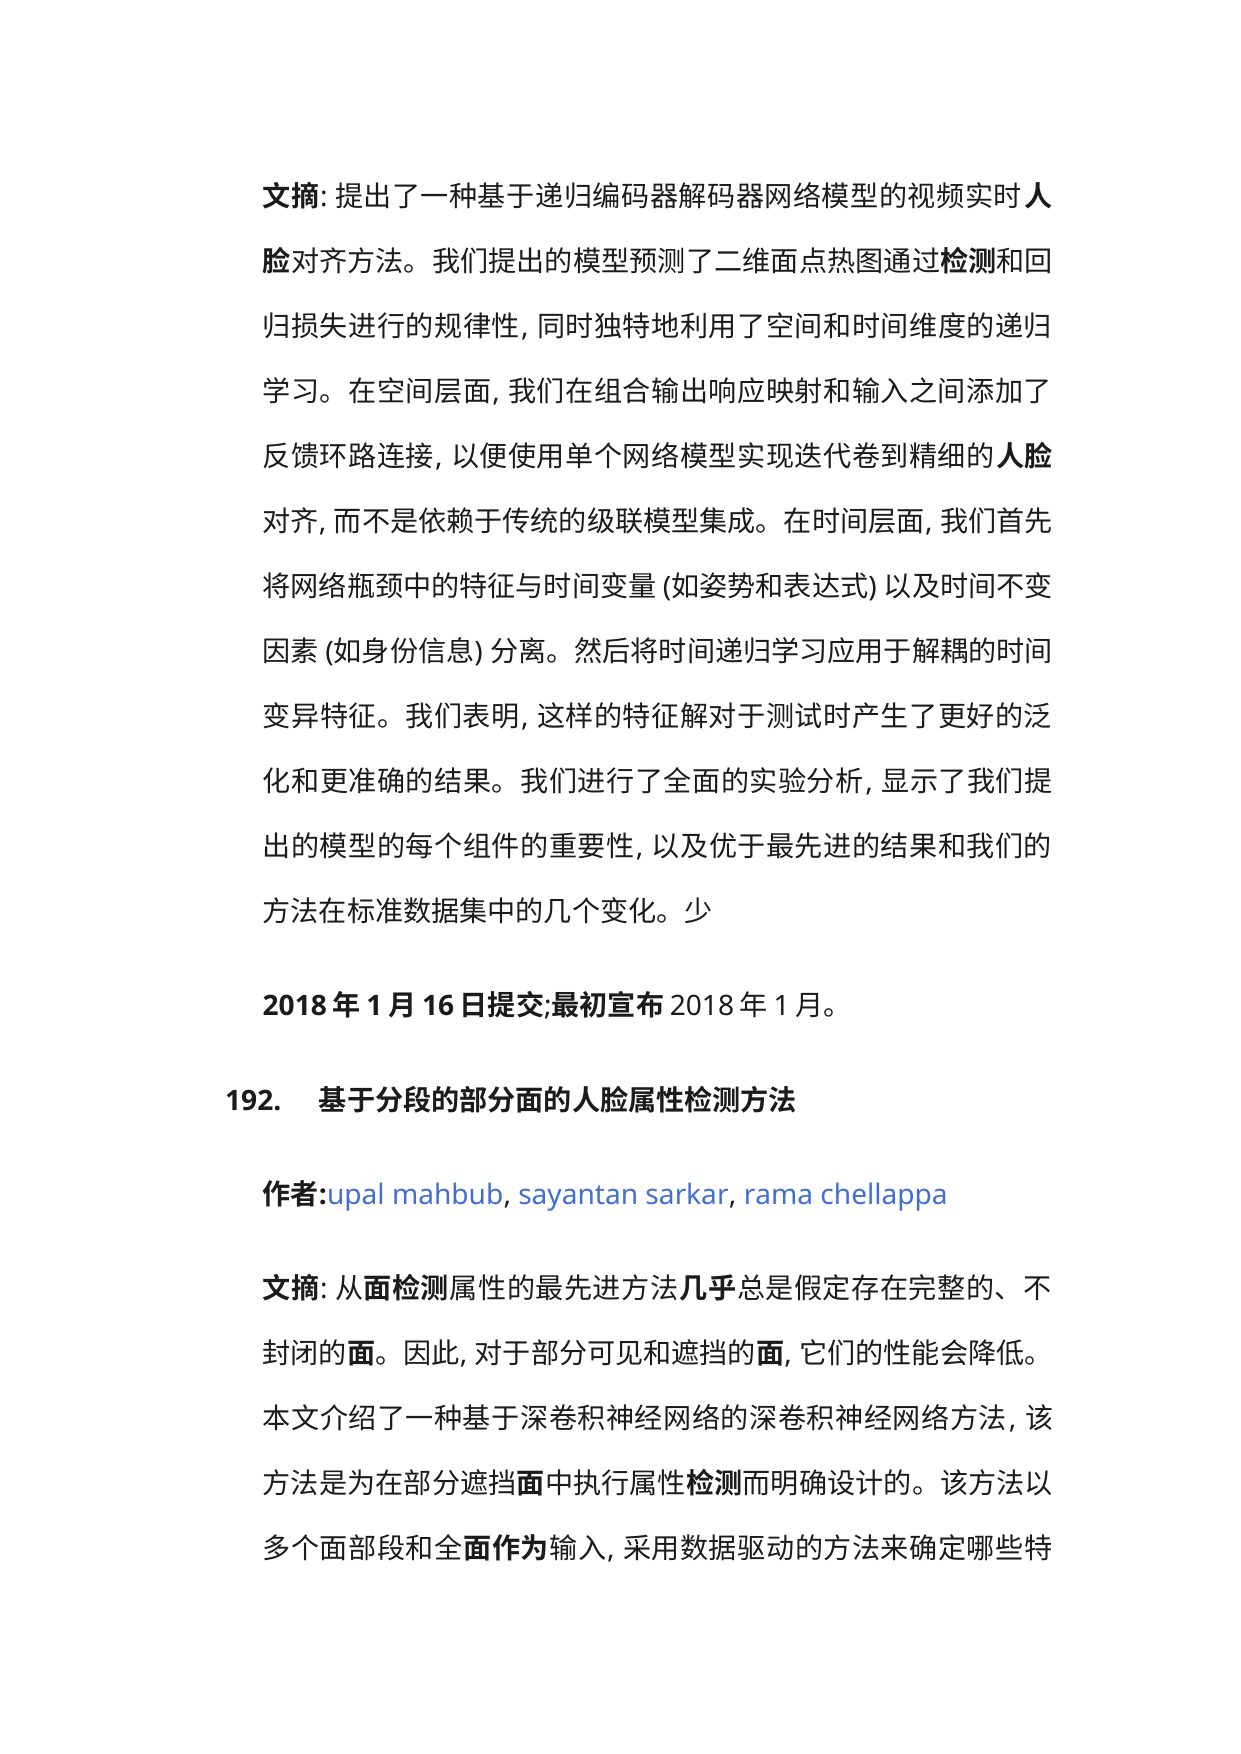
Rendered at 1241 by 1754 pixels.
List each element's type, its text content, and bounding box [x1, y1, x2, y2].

list 基于分段的部分面的人脸属性检测方法 [225, 1065, 1053, 1130]
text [262, 1254, 1053, 1579]
text 2018年1月16日提交;最初宣布2018年1月。 [262, 971, 1053, 1036]
text 作者:upal mahbub, sayantan sarkar, rama chellappa [262, 1159, 1053, 1224]
text 文摘: 提出了一种基于递归编码器解码器网络模型的视频实时人脸对齐方法。我们提出的模型预测了二维面点热图通过检测和回归损失进行的规律性, 同时独特地利用了空间和时间维度的递归学习。在空间层面, 我们在组合输出响应映射和输入之间添加了反馈环路连接, 以便使用单个网络模型实现迭代卷到精细的人脸对齐, 而不是依赖于传统的级联模型集成。在时间层面, 我们首先将网络瓶颈中的特征与时间变量 (如姿势和表达式) 以及时间不变因素 (如身份信息) 分离。然后将时间递归学习应用于解耦的时间变异特征。我们表明, 这样的特征解对于测试时产生了更好的泛化和更准确的结果。我们进行了全面的实验分析, 显示了我们提出的模型的每个组件的重要性, 以及优于最先进的结果和我们的方法在标准数据集中的几个变化。少 [262, 162, 1053, 942]
